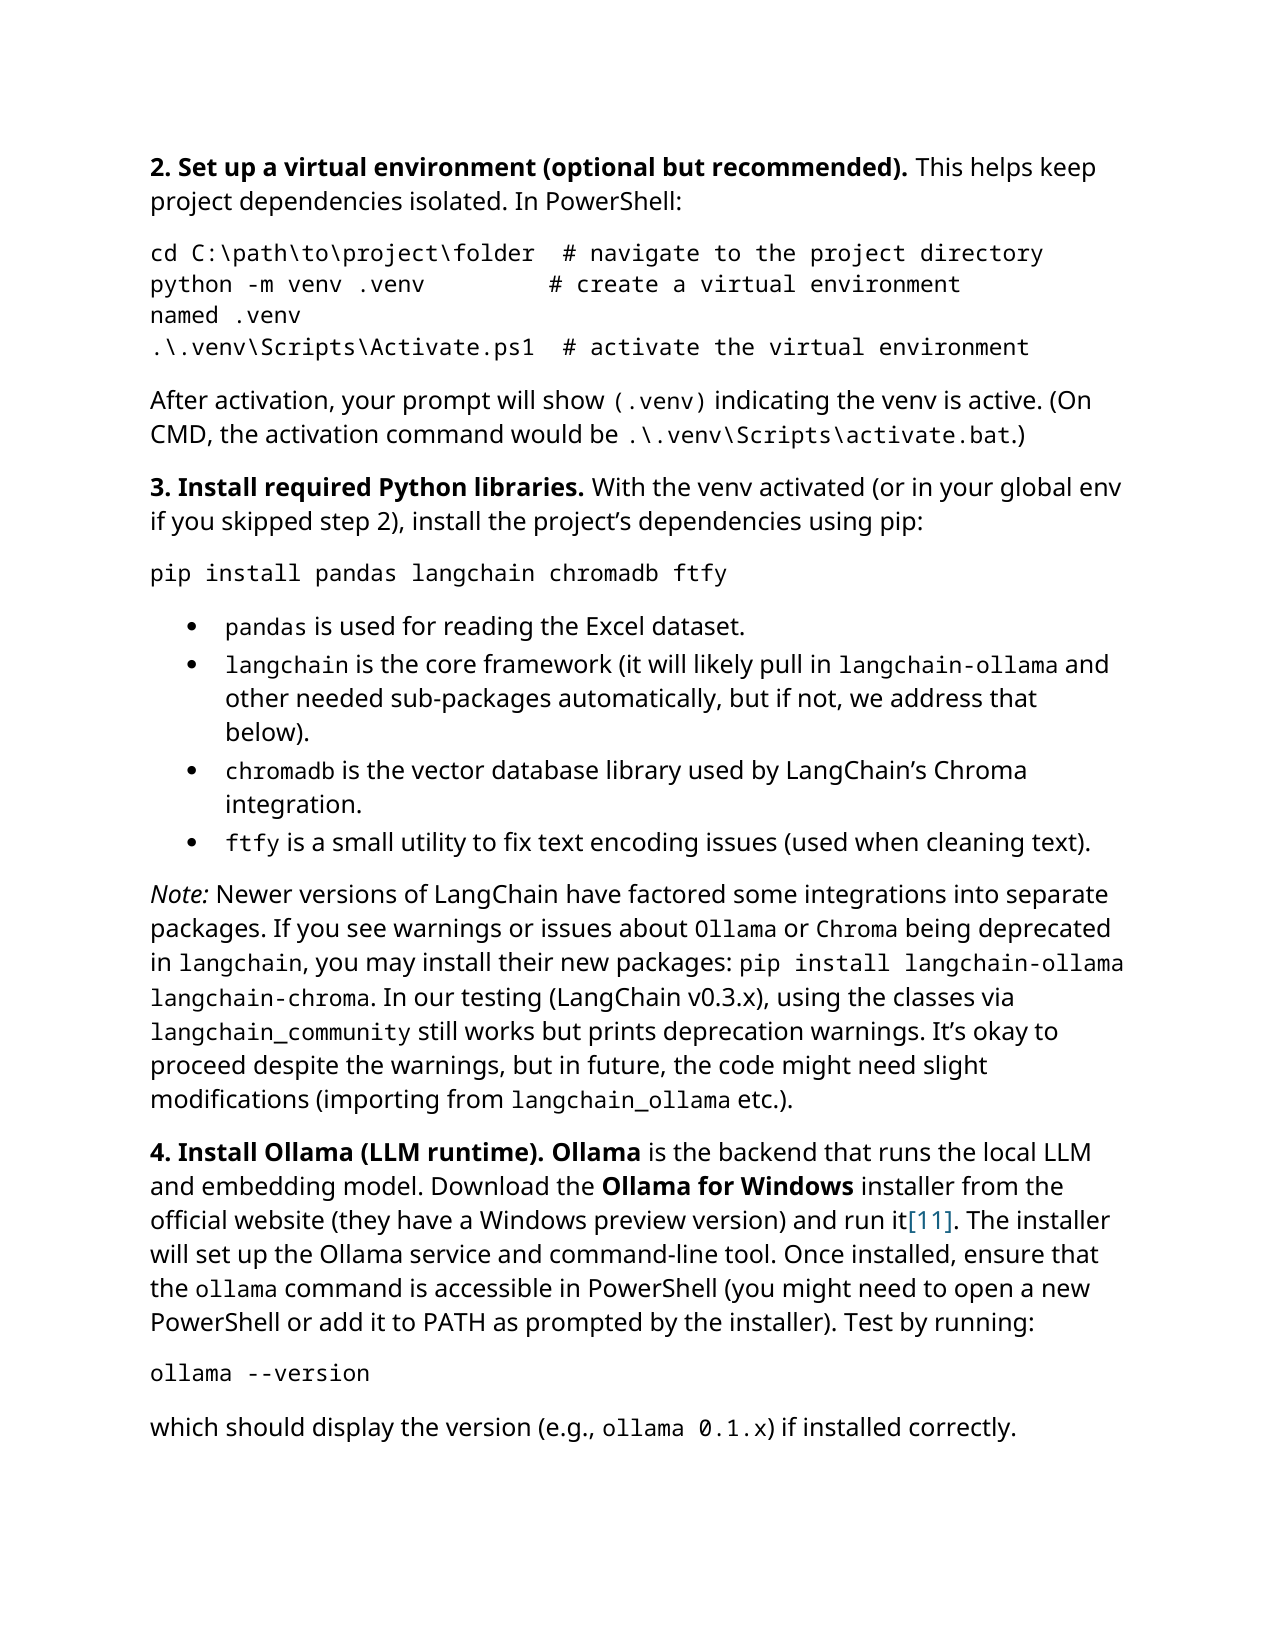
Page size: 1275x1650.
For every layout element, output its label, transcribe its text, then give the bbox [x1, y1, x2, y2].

list ftfy is a small utility to fix text encoding issues (used when cleaning text). [187, 824, 1125, 858]
text Note: Newer versions of LangChain have factored some integrations into separate packages. If you see warnings or issues about Ollama or Chroma being deprecated in langchain, you may install their new packages: pip install langchain-ollama langchain-chroma. In our testing (LangChain v0.3.x), using the classes via langchain_community still works but prints deprecation warnings. It’s okay to proceed despite the warnings, but in future, the code might need slight modifications (importing from langchain_ollama etc.). [150, 877, 1125, 1115]
text cd C:\path\to\project\folder # navigate to the project directory python -m venv .venv # create a virtual environment named .venv .\.venv\Scripts\Activate.ps1 # activate the virtual environment [150, 237, 1125, 362]
text After activation, your prompt will show (.venv) indicating the venv is active. (On CMD, the activation command would be .\.venv\Scripts\activate.bat.) [150, 383, 1125, 451]
text 4. Install Ollama (LLM runtime). Ollama is the backend that runs the local LLM and embedding model. Download the Ollama for Windows installer from the official website (they have a Windows preview version) and run it[11]. The installer will set up the Ollama service and command-line tool. Once installed, ensure that the ollama command is accessible in PowerShell (you might need to open a new PowerShell or add it to PATH as prompted by the installer). Test by running: [150, 1134, 1125, 1338]
list langchain is the core framework (it will likely pull in langchain-ollama and other needed sub-packages automatically, but if not, we address that below). [187, 646, 1125, 748]
text which should display the version (e.g., ollama 0.1.x) if installed correctly. [150, 1409, 1125, 1443]
list chromadb is the vector database library used by LangChain’s Chroma integration. [187, 752, 1125, 820]
list pandas is used for reading the Excel dataset. [187, 608, 1125, 643]
text 2. Set up a virtual environment (optional but recommended). This helps keep project dependencies isolated. In PowerShell: [150, 150, 1125, 218]
text ollama --version [150, 1357, 1125, 1388]
text 3. Install required Python libraries. With the venv activated (or in your global env if you skipped step 2), install the project’s dependencies using pip: [150, 469, 1125, 538]
text pip install pandas langchain chromadb ftfy [150, 556, 1125, 588]
